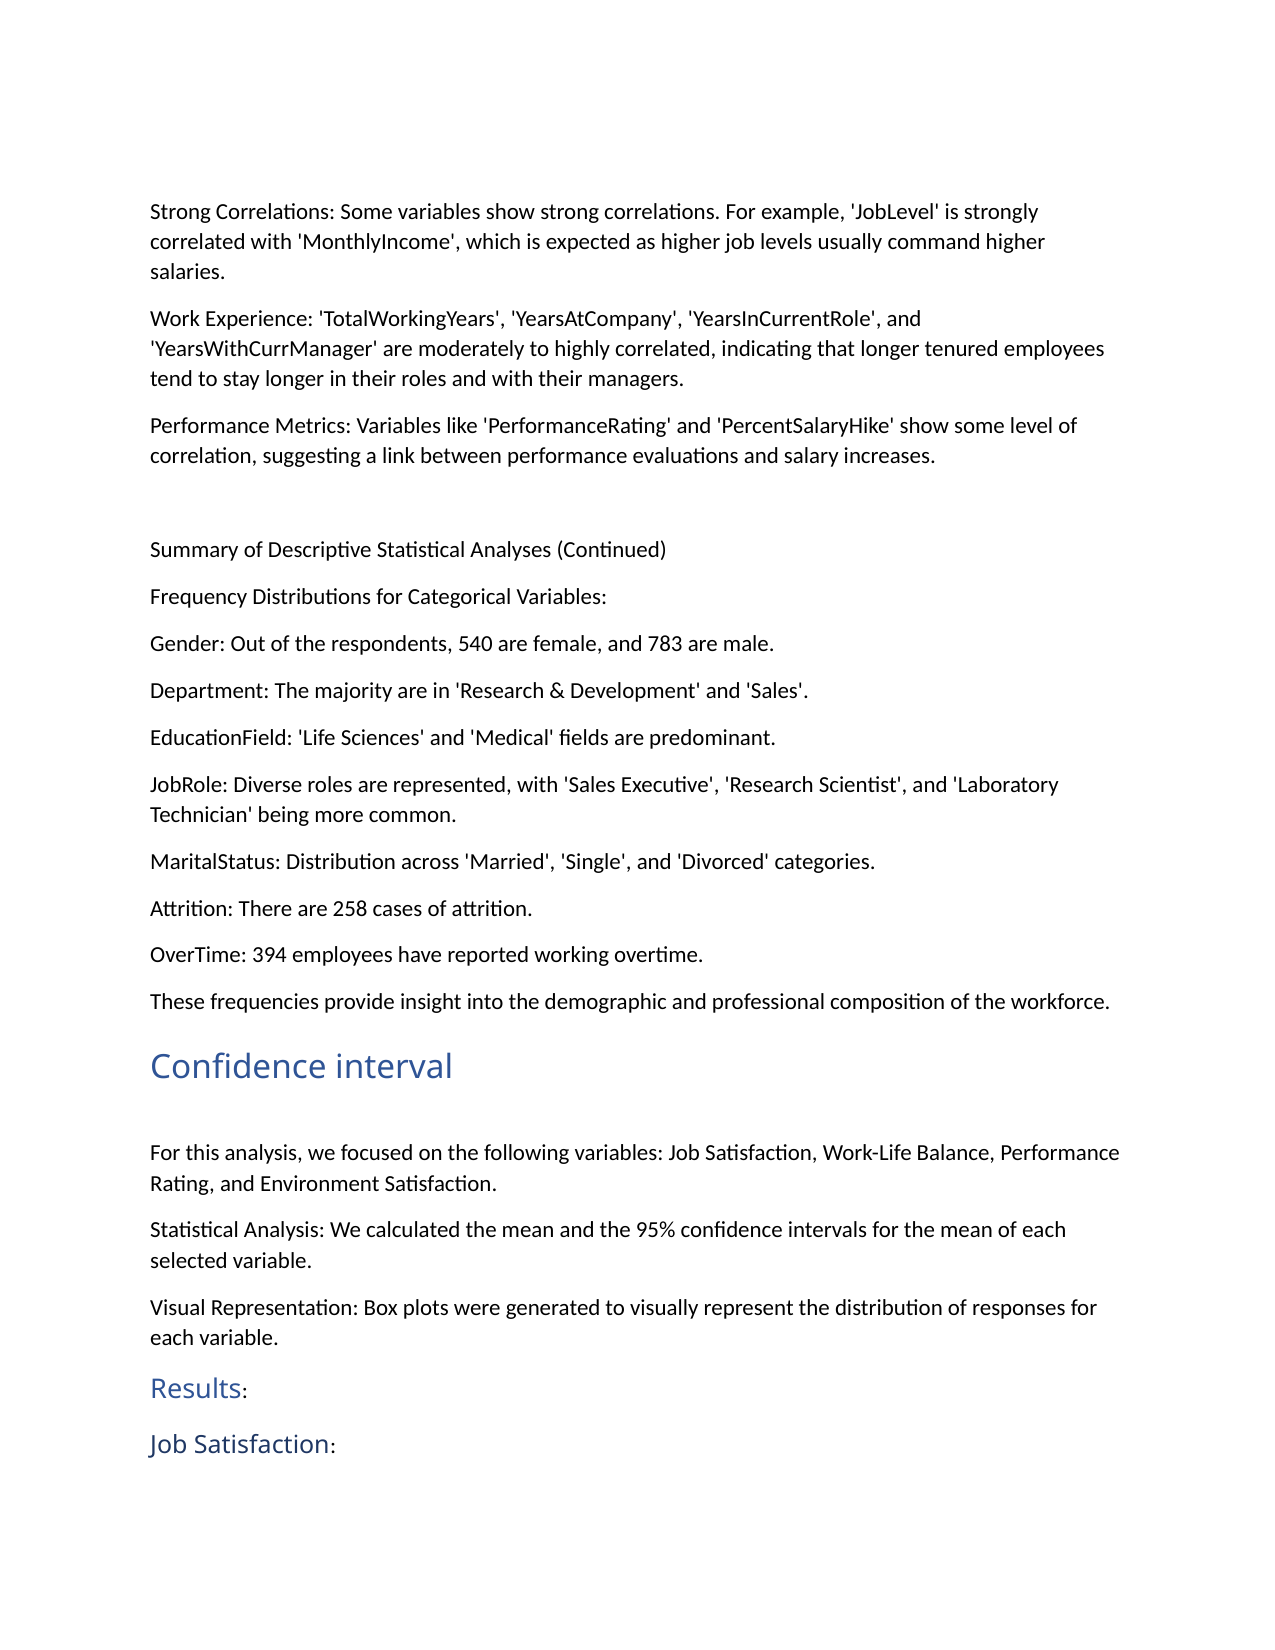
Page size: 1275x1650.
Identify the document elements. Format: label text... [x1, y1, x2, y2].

text Attrition: There are 258 cases of attrition. [150, 894, 1125, 922]
text OverTime: 394 employees have reported working overtime. [150, 941, 1125, 969]
text Performance Metrics: Variables like 'PerformanceRating' and 'PercentSalaryHike' show some level of correlation, suggesting a link between performance evaluations and salary increases. [150, 411, 1125, 470]
text Summary of Descriptive Statistical Analyses (Continued) [150, 535, 1125, 563]
text Statistical Analysis: We calculated the mean and the 95% confidence intervals for the mean of each selected variable. [150, 1216, 1125, 1274]
text Results: [150, 1370, 1125, 1407]
text Frequency Distributions for Categorical Variables: [150, 582, 1125, 610]
text JobRole: Diverse roles are represented, with 'Sales Executive', 'Research Scientist', and 'Laboratory Technician' being more common. [150, 770, 1125, 828]
text MaritalStatus: Distribution across 'Married', 'Single', and 'Divorced' categories. [150, 847, 1125, 875]
subtitle Confidence interval [150, 1043, 1125, 1088]
text Gender: Out of the respondents, 540 are female, and 783 are male. [150, 629, 1125, 657]
text Work Experience: 'TotalWorkingYears', 'YearsAtCompany', 'YearsInCurrentRole', and 'YearsWithCurrManager' are moderately to highly correlated, indicating that longer tenured employees tend to stay longer in their roles and with their managers. [150, 304, 1125, 393]
text For this analysis, we focused on the following variables: Job Satisfaction, Work-Life Balance, Performance Rating, and Environment Satisfaction. [150, 1138, 1125, 1197]
text EducationField: 'Life Sciences' and 'Medical' fields are predominant. [150, 723, 1125, 751]
text Department: The majority are in 'Research & Development' and 'Sales'. [150, 676, 1125, 704]
text Strong Correlations: Some variables show strong correlations. For example, 'JobLevel' is strongly correlated with 'MonthlyIncome', which is expected as higher job levels usually command higher salaries. [150, 197, 1125, 285]
text Job Satisfaction: [150, 1426, 1125, 1460]
text These frequencies provide insight into the demographic and professional composition of the workforce. [150, 987, 1125, 1016]
text Visual Representation: Box plots were generated to visually represent the distribution of responses for each variable. [150, 1293, 1125, 1351]
